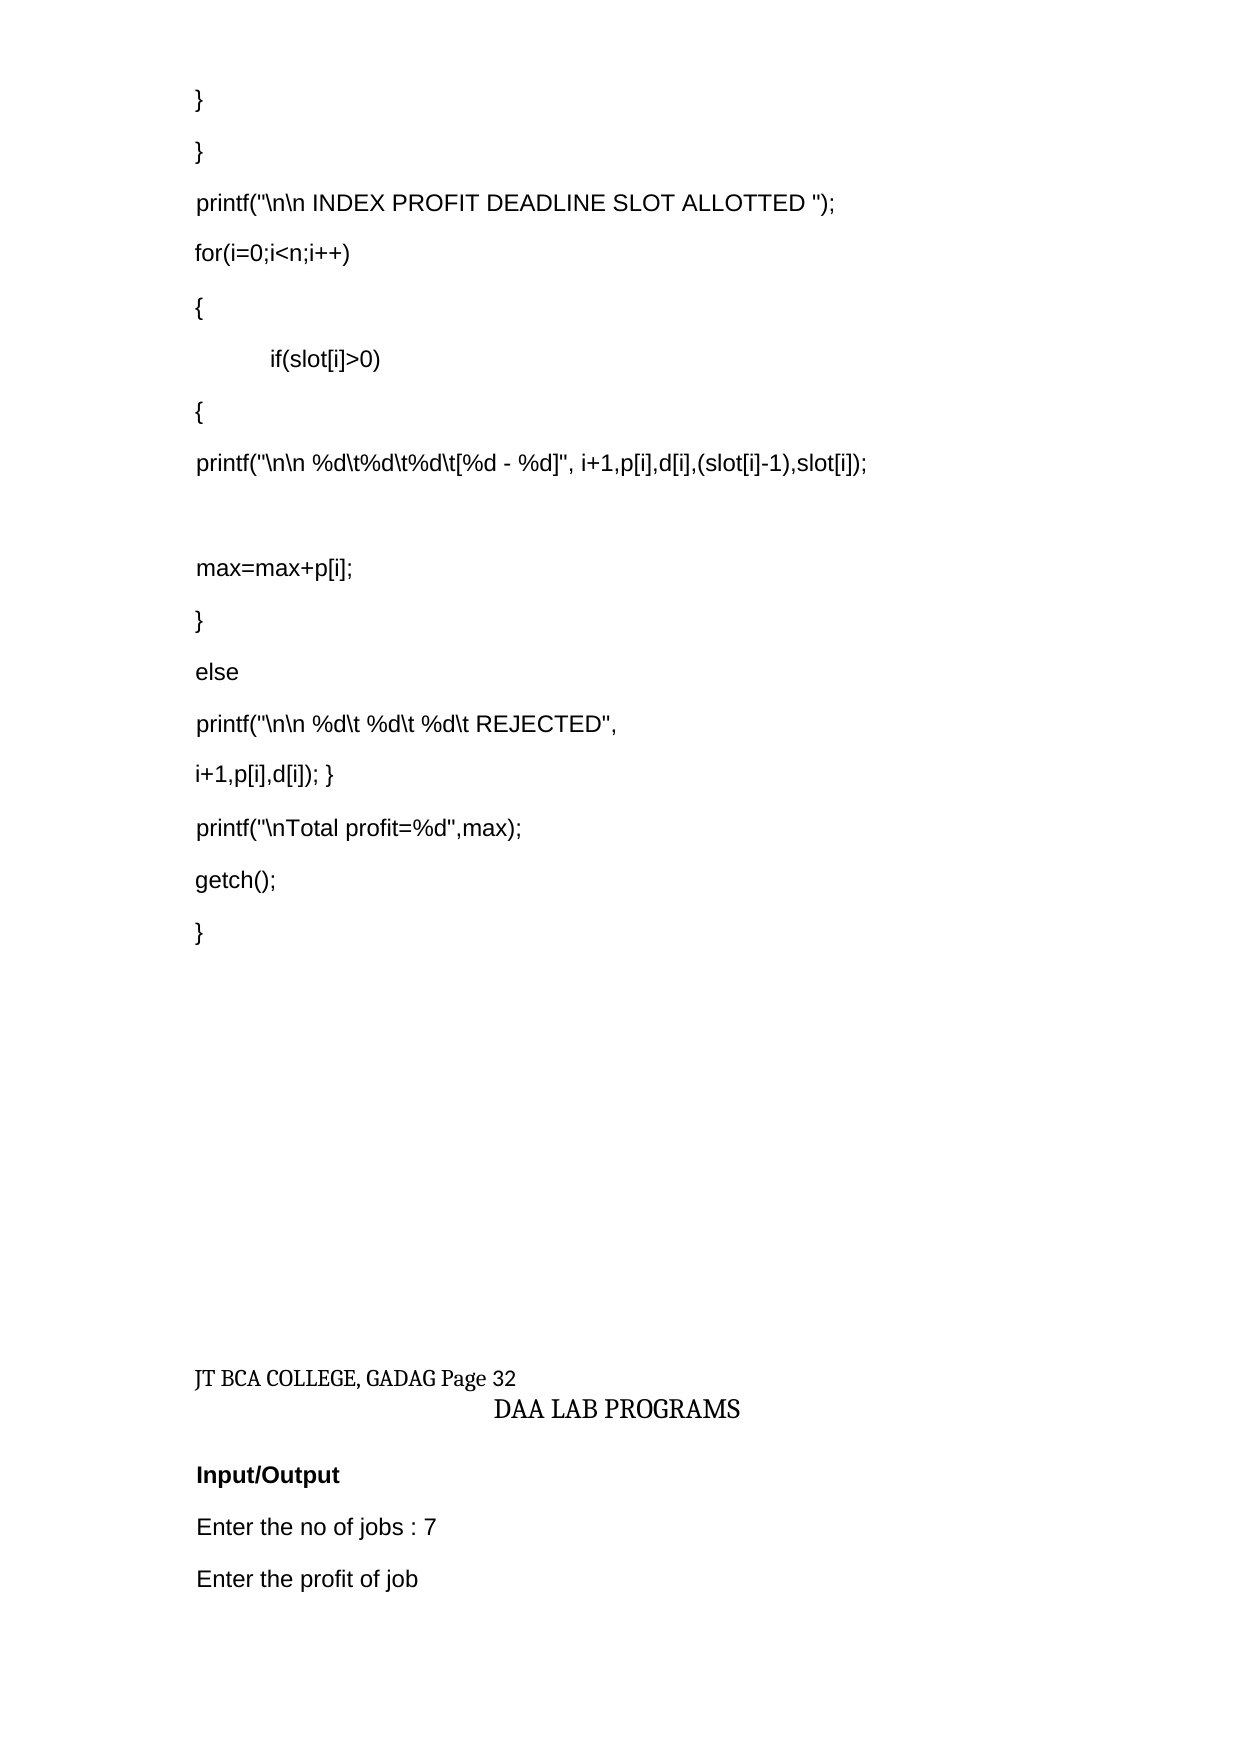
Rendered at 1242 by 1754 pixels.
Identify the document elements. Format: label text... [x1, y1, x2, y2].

text } [195, 85, 1039, 112]
text { [195, 293, 1039, 321]
text else [195, 658, 1039, 685]
text printf("\nTotal profit=%d",max); [196, 814, 1039, 841]
text { [195, 397, 1039, 424]
text if(slot[i]>0) [270, 345, 1039, 372]
text Input/Output [196, 1461, 1039, 1489]
text JT BCA COLLEGE, GADAG Page 32 [194, 1363, 1039, 1393]
text Enter the profit of job [196, 1565, 1039, 1593]
text Enter the no of jobs : 7 [196, 1513, 1039, 1541]
text printf("\n\n %d\t %d\t %d\t REJECTED", i+1,p[i],d[i]); } [195, 710, 759, 787]
text printf("\n\n %d\t%d\t%d\t[%d - %d]", i+1,p[i],d[i],(slot[i]-1),slot[i]); [196, 449, 1039, 476]
text getch(); [195, 866, 1039, 893]
text DAA LAB PROGRAMS [194, 1393, 1039, 1425]
text } [195, 606, 1039, 633]
text } [195, 137, 1039, 164]
text max=max+p[i]; [196, 554, 1039, 581]
text printf("\n\n INDEX PROFIT DEADLINE SLOT ALLOTTED "); for(i=0;i<n;i++) [194, 189, 849, 266]
text } [195, 918, 1039, 945]
